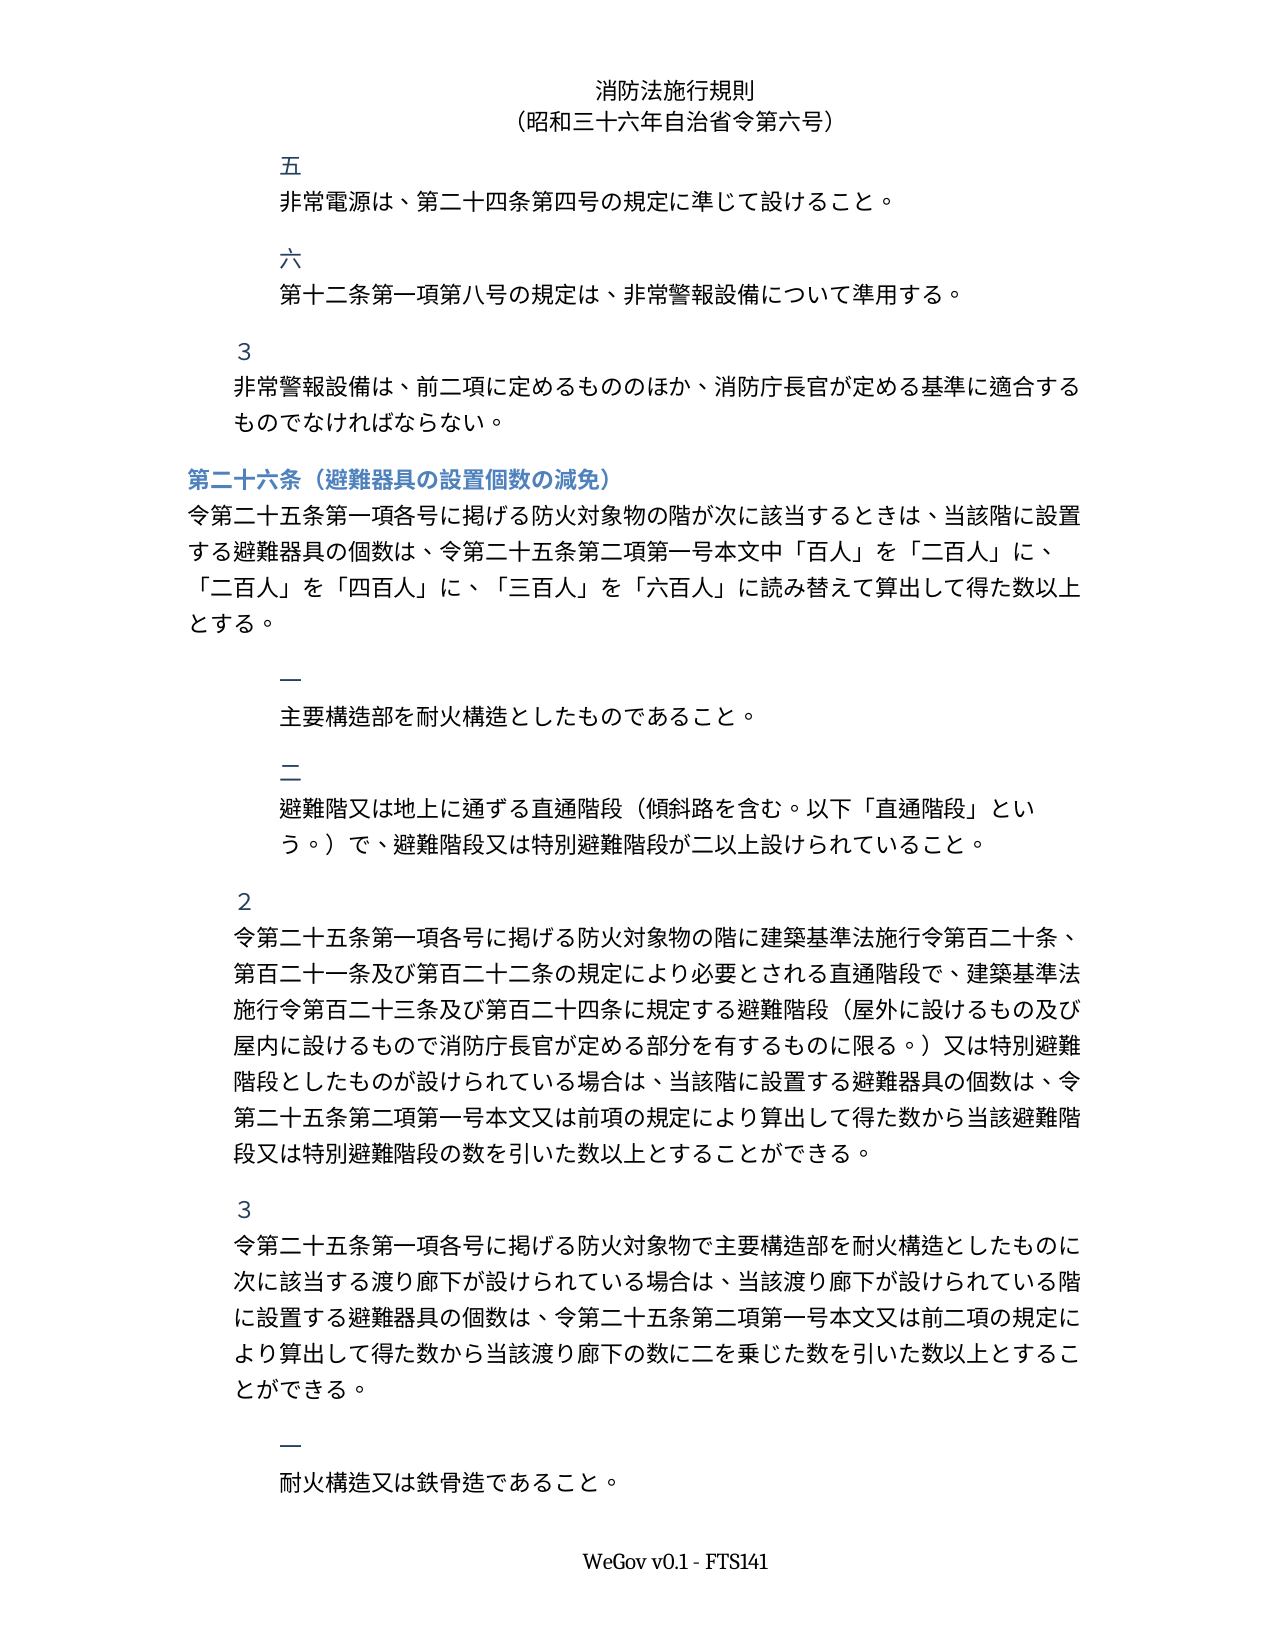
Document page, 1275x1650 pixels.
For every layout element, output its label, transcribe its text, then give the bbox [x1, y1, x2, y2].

text 非常警報設備は、前二項に定めるもののほか、消防庁長官が定める基準に適合するものでなければならない。 [233, 371, 1087, 438]
text 非常電源は、第二十四条第四号の規定に準じて設けること。 [279, 186, 1087, 217]
subtitle ３ [233, 1194, 1087, 1226]
text 令第二十五条第一項各号に掲げる防火対象物の階が次に該当するときは、当該階に設置する避難器具の個数は、令第二十五条第二項第一号本文中「百人」を「二百人」に、「二百人」を「四百人」に、「三百人」を「六百人」に読み替えて算出して得た数以上とする。 [187, 500, 1087, 639]
text 避難階又は地上に通ずる直通階段（傾斜路を含む。以下「直通階段」という。）で、避難階段又は特別避難階段が二以上設けられていること。 [279, 793, 1087, 860]
text 主要構造部を耐火構造としたものであること。 [279, 701, 1087, 732]
subtitle ３ [233, 335, 1087, 367]
subtitle 五 [279, 150, 1087, 181]
subtitle ２ [233, 886, 1087, 917]
text 令第二十五条第一項各号に掲げる防火対象物で主要構造部を耐火構造としたものに次に該当する渡り廊下が設けられている場合は、当該渡り廊下が設けられている階に設置する避難器具の個数は、令第二十五条第二項第一号本文又は前二項の規定により算出して得た数から当該渡り廊下の数に二を乗じた数を引いた数以上とすることができる。 [233, 1230, 1087, 1405]
text 第十二条第一項第八号の規定は、非常警報設備について準用する。 [279, 279, 1087, 310]
text 令第二十五条第一項各号に掲げる防火対象物の階に建築基準法施行令第百二十条、第百二十一条及び第百二十二条の規定により必要とされる直通階段で、建築基準法施行令第百二十三条及び第百二十四条に規定する避難階段（屋外に設けるもの及び屋内に設けるもので消防庁長官が定める部分を有するものに限る。）又は特別避難階段としたものが設けられている場合は、当該階に設置する避難器具の個数は、令第二十五条第二項第一号本文又は前項の規定により算出して得た数から当該避難階段又は特別避難階段の数を引いた数以上とすることができる。 [233, 922, 1087, 1169]
subtitle 一 [279, 1431, 1087, 1462]
subtitle 二 [279, 757, 1087, 788]
text 耐火構造又は鉄骨造であること。 [279, 1467, 1087, 1498]
subtitle 一 [279, 664, 1087, 696]
subtitle 六 [279, 243, 1087, 274]
subtitle 第二十六条（避難器具の設置個数の減免） [187, 464, 1087, 495]
